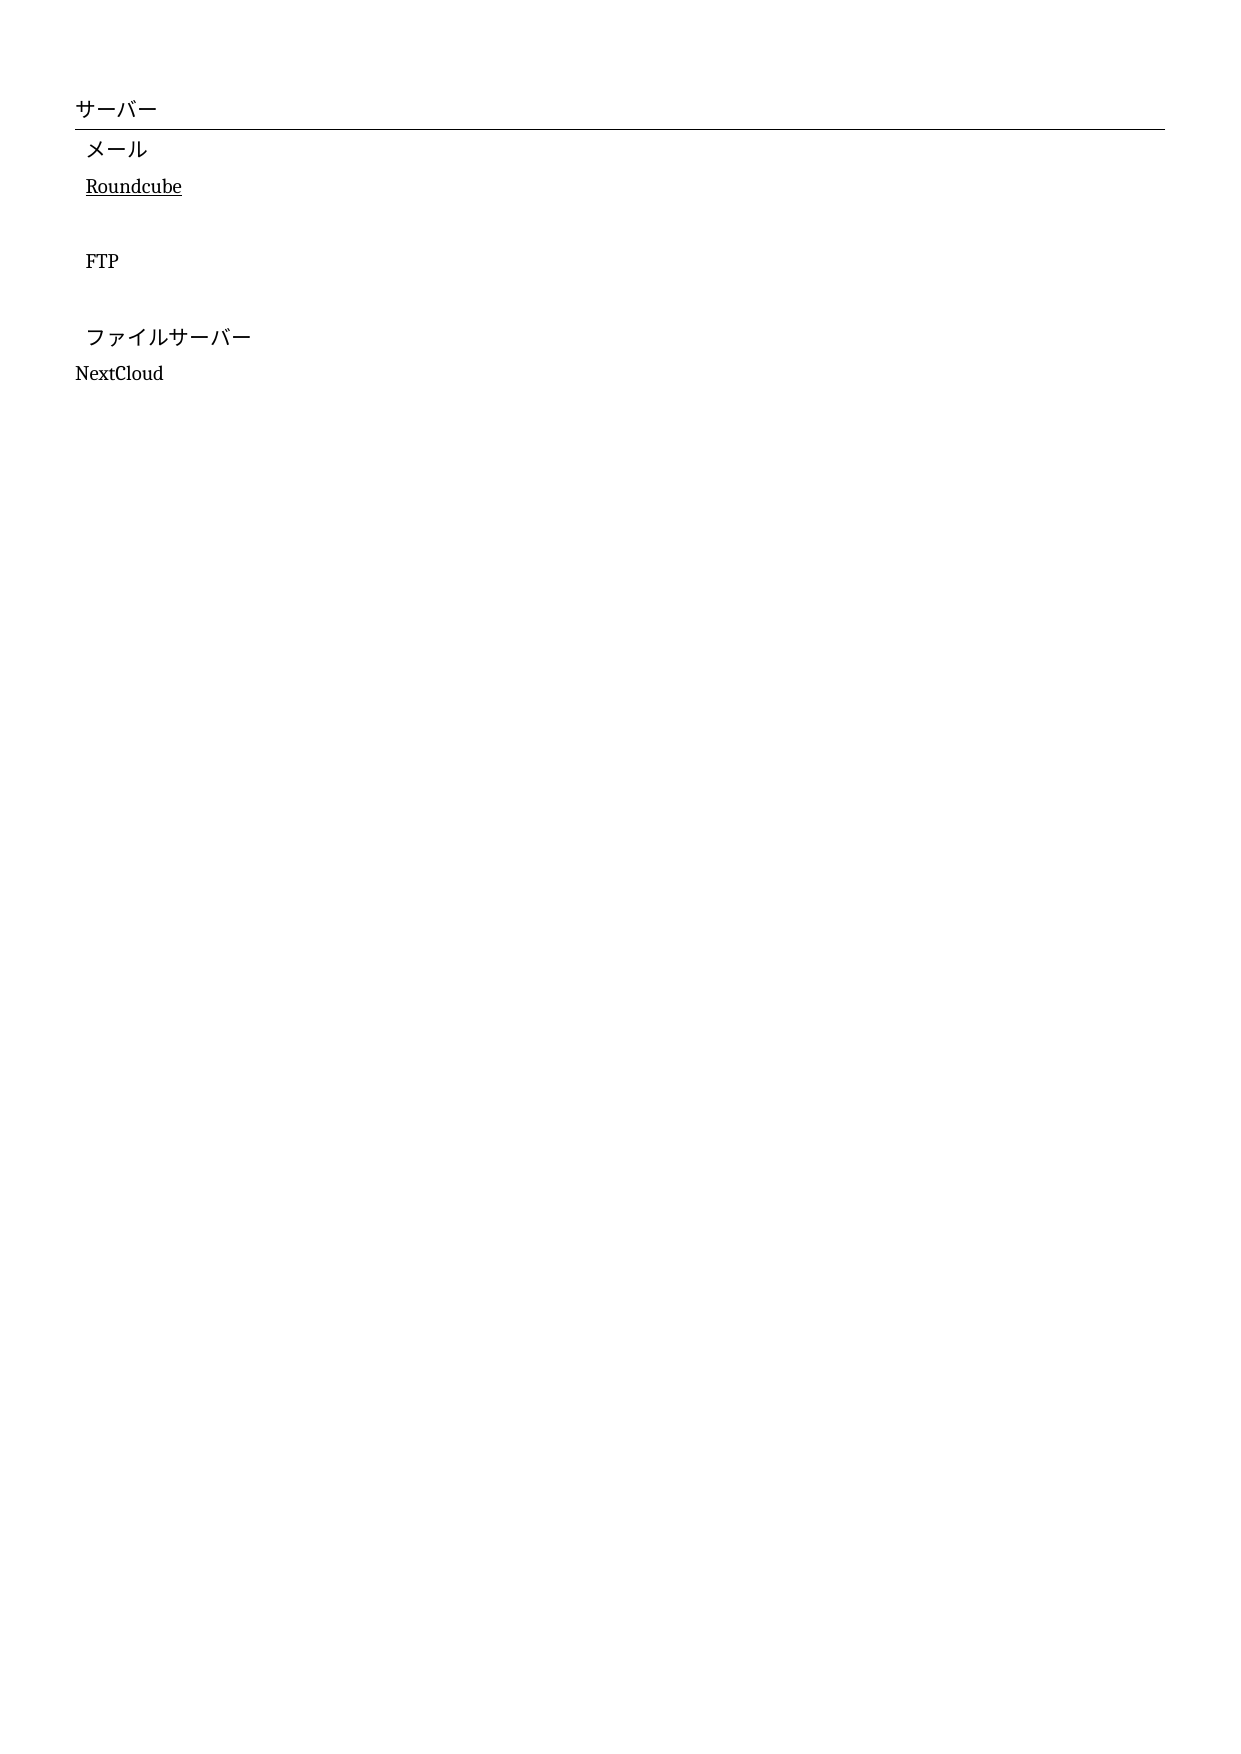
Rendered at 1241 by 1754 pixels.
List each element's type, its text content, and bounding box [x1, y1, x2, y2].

text NextCloud [75, 355, 1165, 393]
subtitle メール [85, 130, 1155, 168]
subtitle FTP [85, 243, 1155, 280]
subtitle サーバー [75, 89, 1165, 129]
subtitle Roundcube [85, 168, 1155, 205]
subtitle ファイルサーバー [85, 318, 1155, 355]
